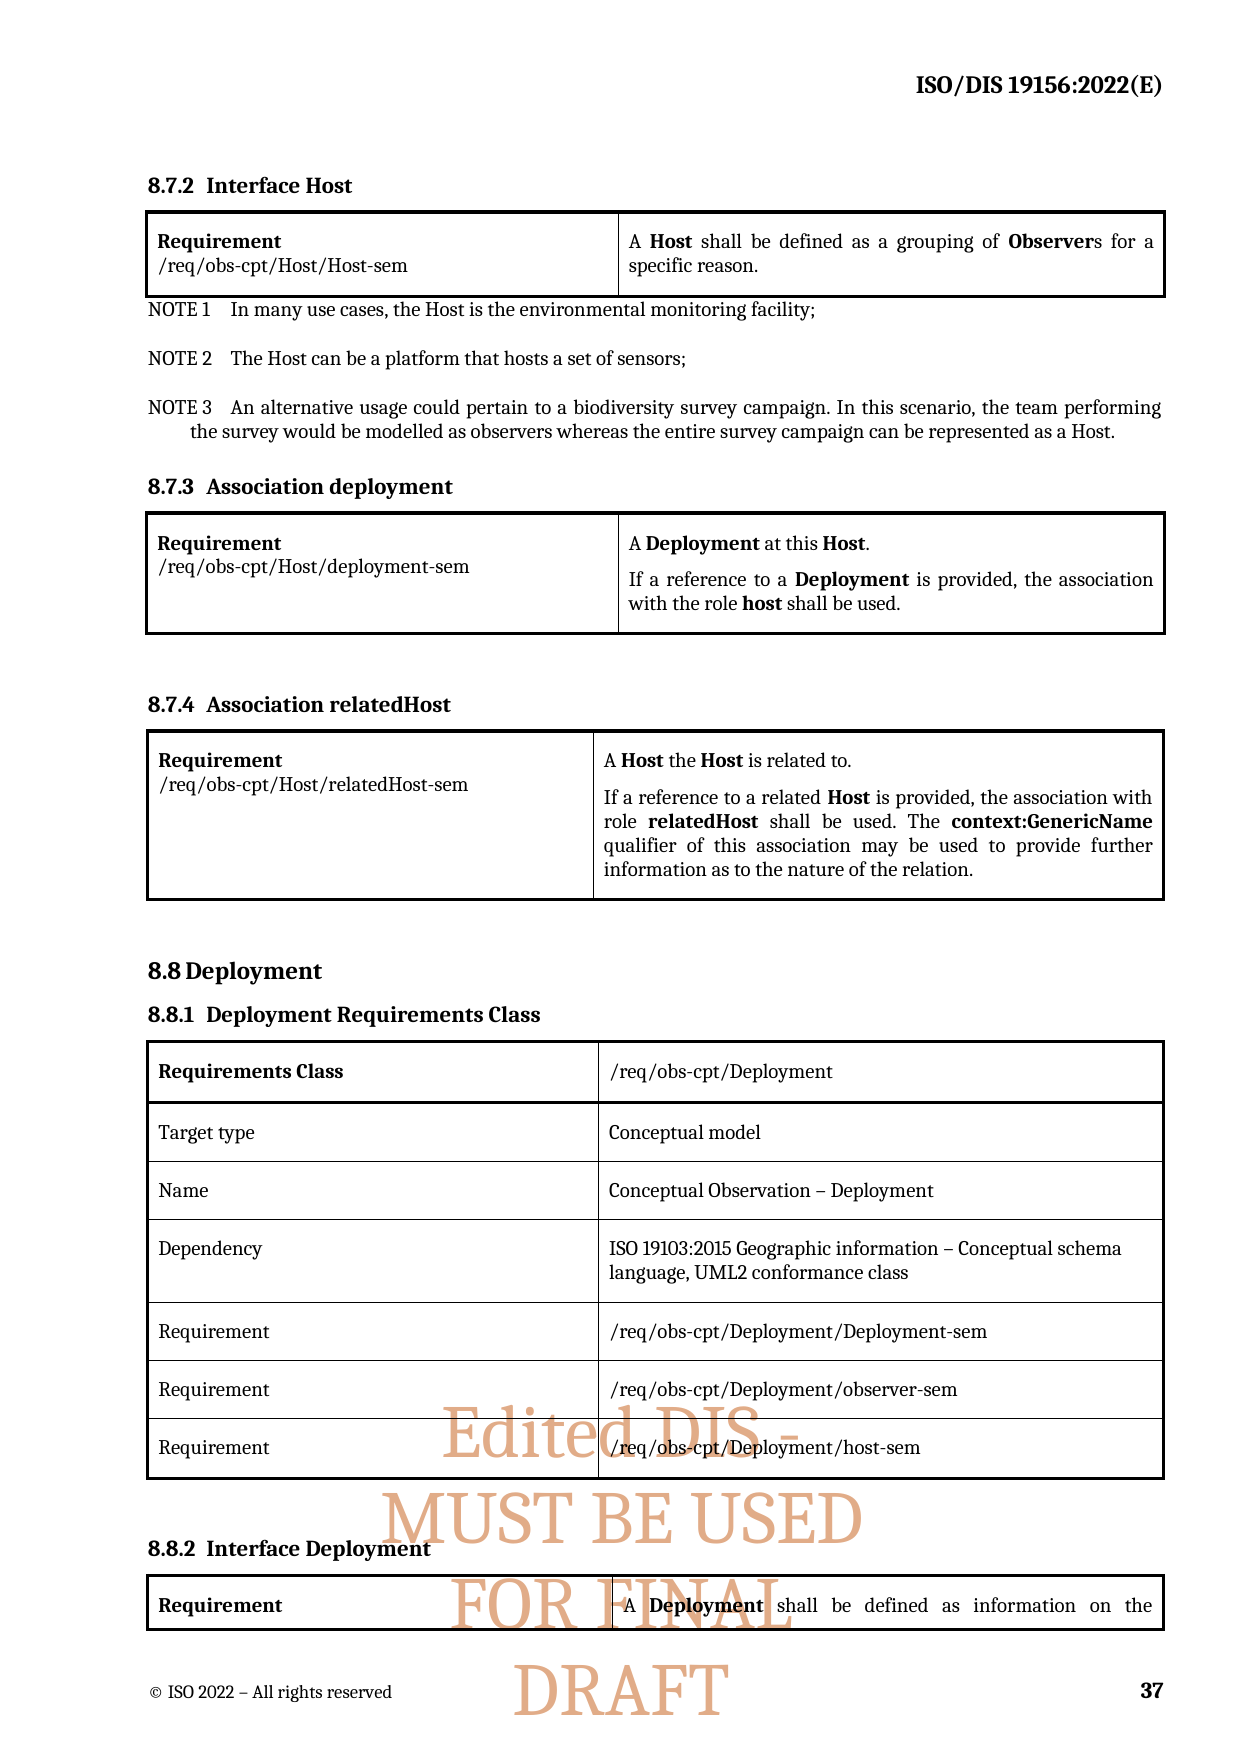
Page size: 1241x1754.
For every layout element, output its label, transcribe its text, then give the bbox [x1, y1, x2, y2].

table_header Requirement /req/obs-cpt/Host/Host-sem [148, 214, 618, 295]
table_cell /req/obs-cpt/Deployment/host-sem [599, 1419, 1162, 1477]
table_cell /req/obs-cpt/Deployment/observer-sem [599, 1361, 1162, 1418]
table_header Requirement /req/obs-cpt/Host/deployment-sem [148, 515, 618, 632]
table_cell ISO 19103:2015 Geographic information – Conceptual schema language, UML2 conformance class [599, 1220, 1162, 1302]
list NOTE 1 In many use cases, the Host is the environmental monitoring facility; [148, 298, 1163, 322]
table_header Requirement /req/obs-cpt/Host/relatedHost-sem [149, 733, 593, 898]
subtitle Interface Host [148, 174, 1163, 198]
list NOTE 2 The Host can be a platform that hosts a set of sensors; [148, 347, 1163, 371]
subtitle Association relatedHost [148, 693, 1163, 717]
table_cell /req/obs-cpt/Deployment/Deployment-sem [599, 1303, 1162, 1360]
subtitle Deployment Requirements Class [148, 1004, 1163, 1028]
table_header Requirement /req/obs-cpt/Deployment/Deployment-sem [149, 1577, 612, 1628]
table_cell Requirement [149, 1361, 598, 1418]
subtitle Interface Deployment [148, 1537, 1163, 1561]
table_cell Requirement [149, 1303, 598, 1360]
table_header Requirements Class [149, 1043, 598, 1101]
table_cell Dependency [149, 1220, 598, 1302]
list NOTE 3 An alternative usage could pertain to a biodiversity survey campaign. In this scenario, the team performing the survey would be modelled as observers whereas the entire survey campaign can be represented as a Host. [148, 396, 1163, 444]
table_cell Conceptual Observation – Deployment [599, 1162, 1162, 1219]
subtitle Association deployment [148, 475, 1163, 499]
table_header A Host shall be defined as a grouping of Observers for a specific reason. [619, 214, 1163, 295]
table_header A Deployment at this Host. If a reference to a Deployment is provided, the association with the role host shall be used. [619, 515, 1163, 632]
subtitle Deployment [148, 959, 1163, 985]
table_header A Deployment shall be defined as information on the assignment of an Observer to a Host. [613, 1577, 1162, 1628]
table_header A Host the Host is related to. If a reference to a related Host is provided, the association with role relatedHost shall be used. The context:GenericName qualifier of this association may be used to provide further information as to the nature of the relation. [594, 733, 1162, 898]
table_cell Conceptual model [599, 1104, 1162, 1161]
table_cell Name [149, 1162, 598, 1219]
table_cell Target type [149, 1104, 598, 1161]
table_header /req/obs-cpt/Deployment [599, 1043, 1162, 1101]
table_cell Requirement [149, 1419, 598, 1477]
